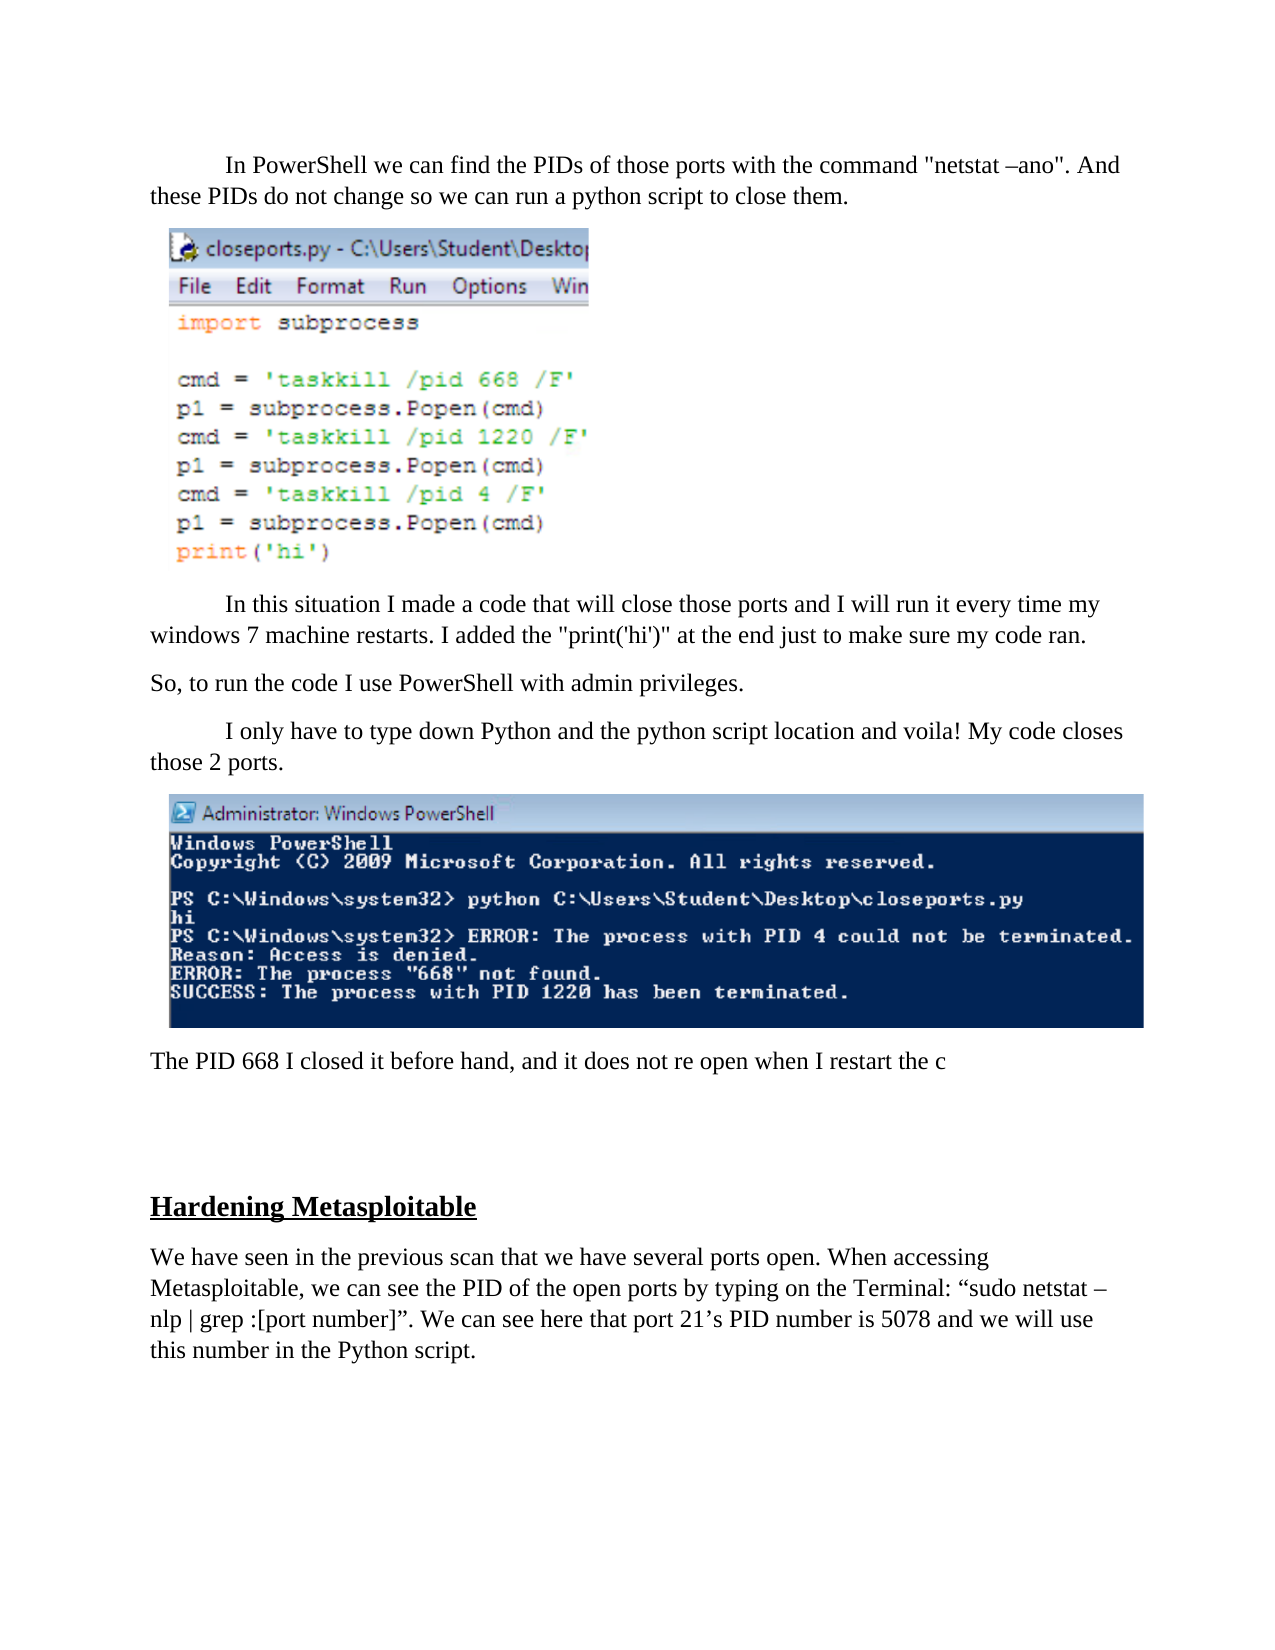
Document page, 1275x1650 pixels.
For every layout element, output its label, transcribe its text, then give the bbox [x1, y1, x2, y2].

text Hardening Metasploitable [150, 1189, 1125, 1223]
text In PowerShell we can find the PIDs of those ports with the command "netstat –ano". And these PIDs do not change so we can run a python script to close them. [150, 150, 1125, 210]
text I only have to type down Python and the python script location and voila! My code closes those 2 ports. [150, 716, 1125, 776]
text In this situation I made a code that will close those ports and I will run it every time my windows 7 machine restarts. I added the "print('hi')" at the end just to make sure my code ran. [150, 589, 1125, 649]
text We have seen in the previous scan that we have several ports open. When accessing Metasploitable, we can see the PID of the open ports by typing on the Terminal: “sudo netstat –nlp | grep :[port number]”. We can see here that port 21’s PID number is 5078 and we will use this number in the Python script. [150, 1242, 1125, 1364]
text So, to run the code I use PowerShell with admin privileges. [150, 668, 1125, 697]
text The PID 668 I closed it before hand, and it does not re open when I restart the c [150, 1046, 1125, 1075]
